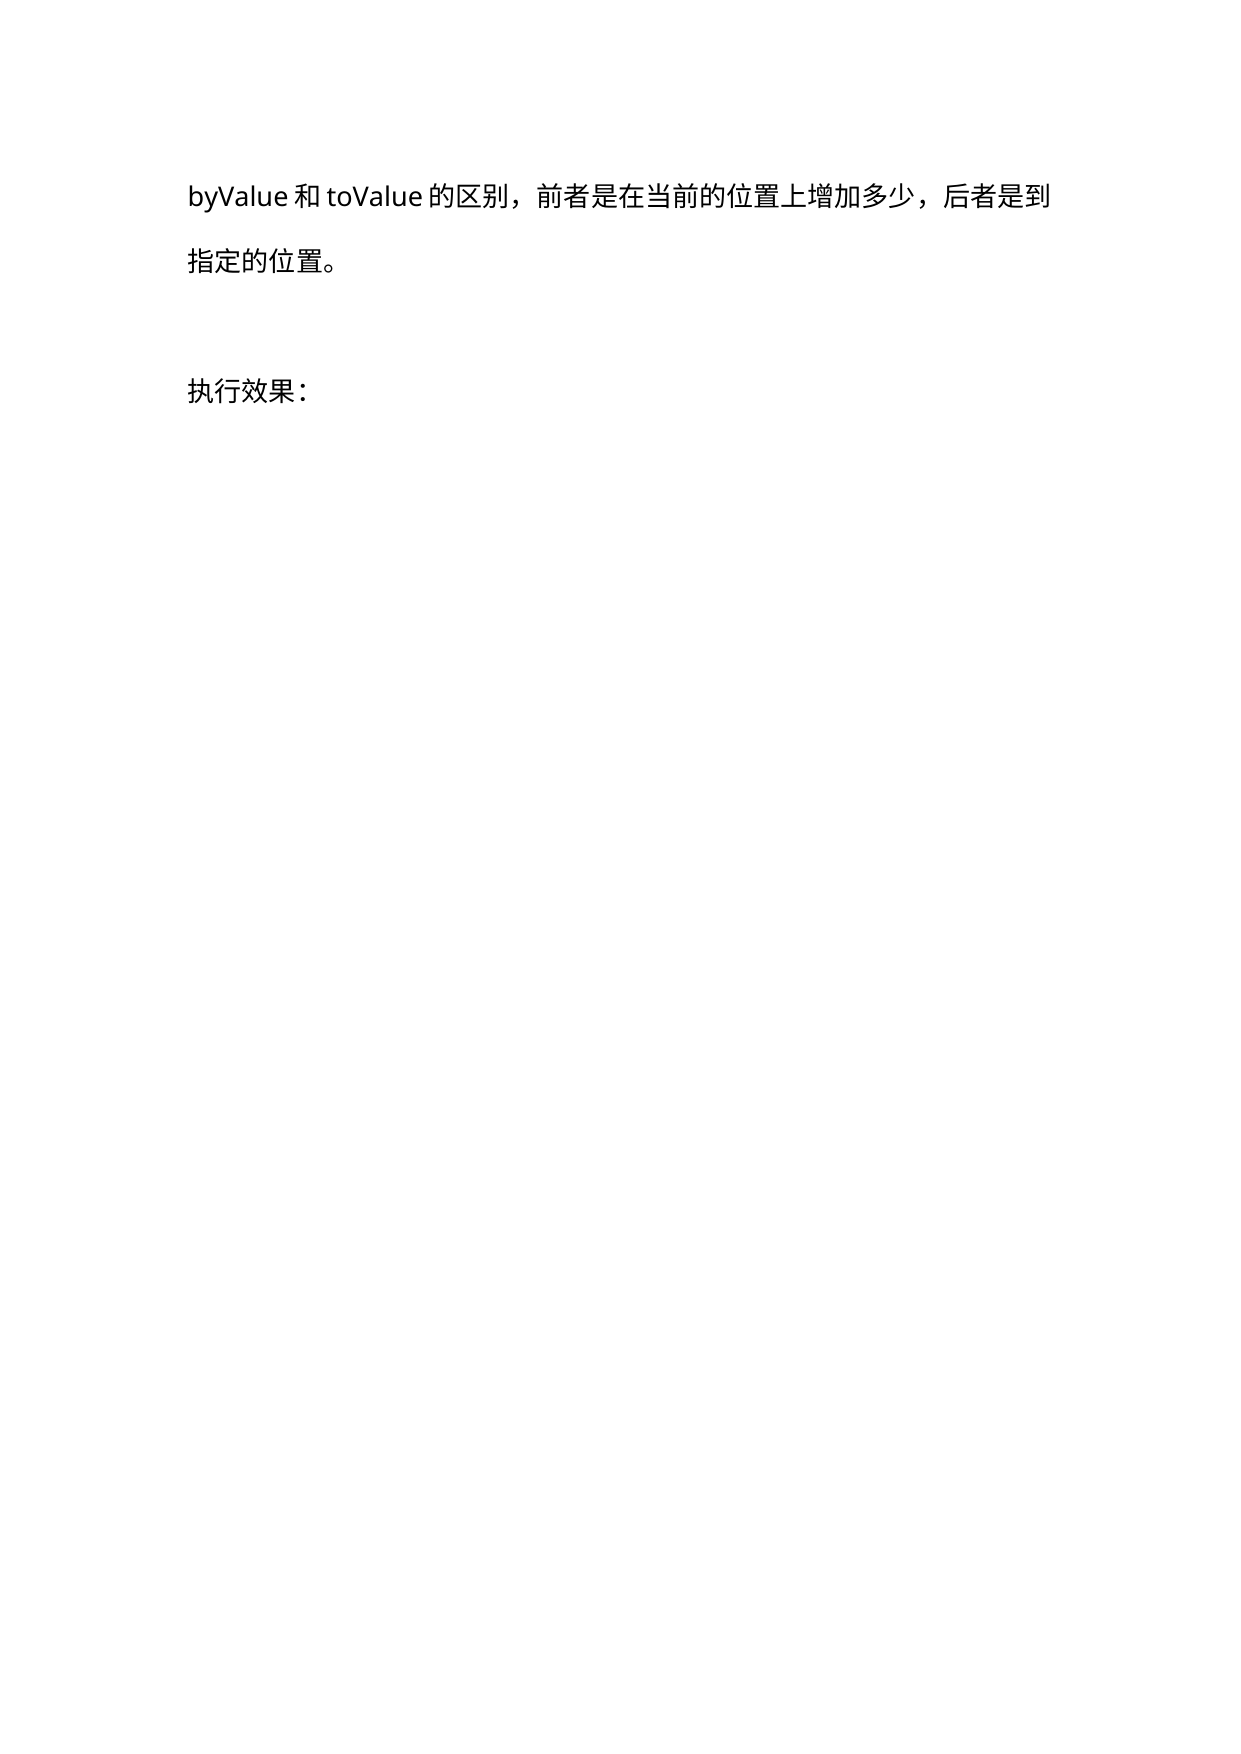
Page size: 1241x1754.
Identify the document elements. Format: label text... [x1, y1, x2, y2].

text 执行效果： [187, 357, 1053, 422]
text byValue和toValue的区别，前者是在当前的位置上增加多少，后者是到指定的位置。 [187, 162, 1053, 292]
